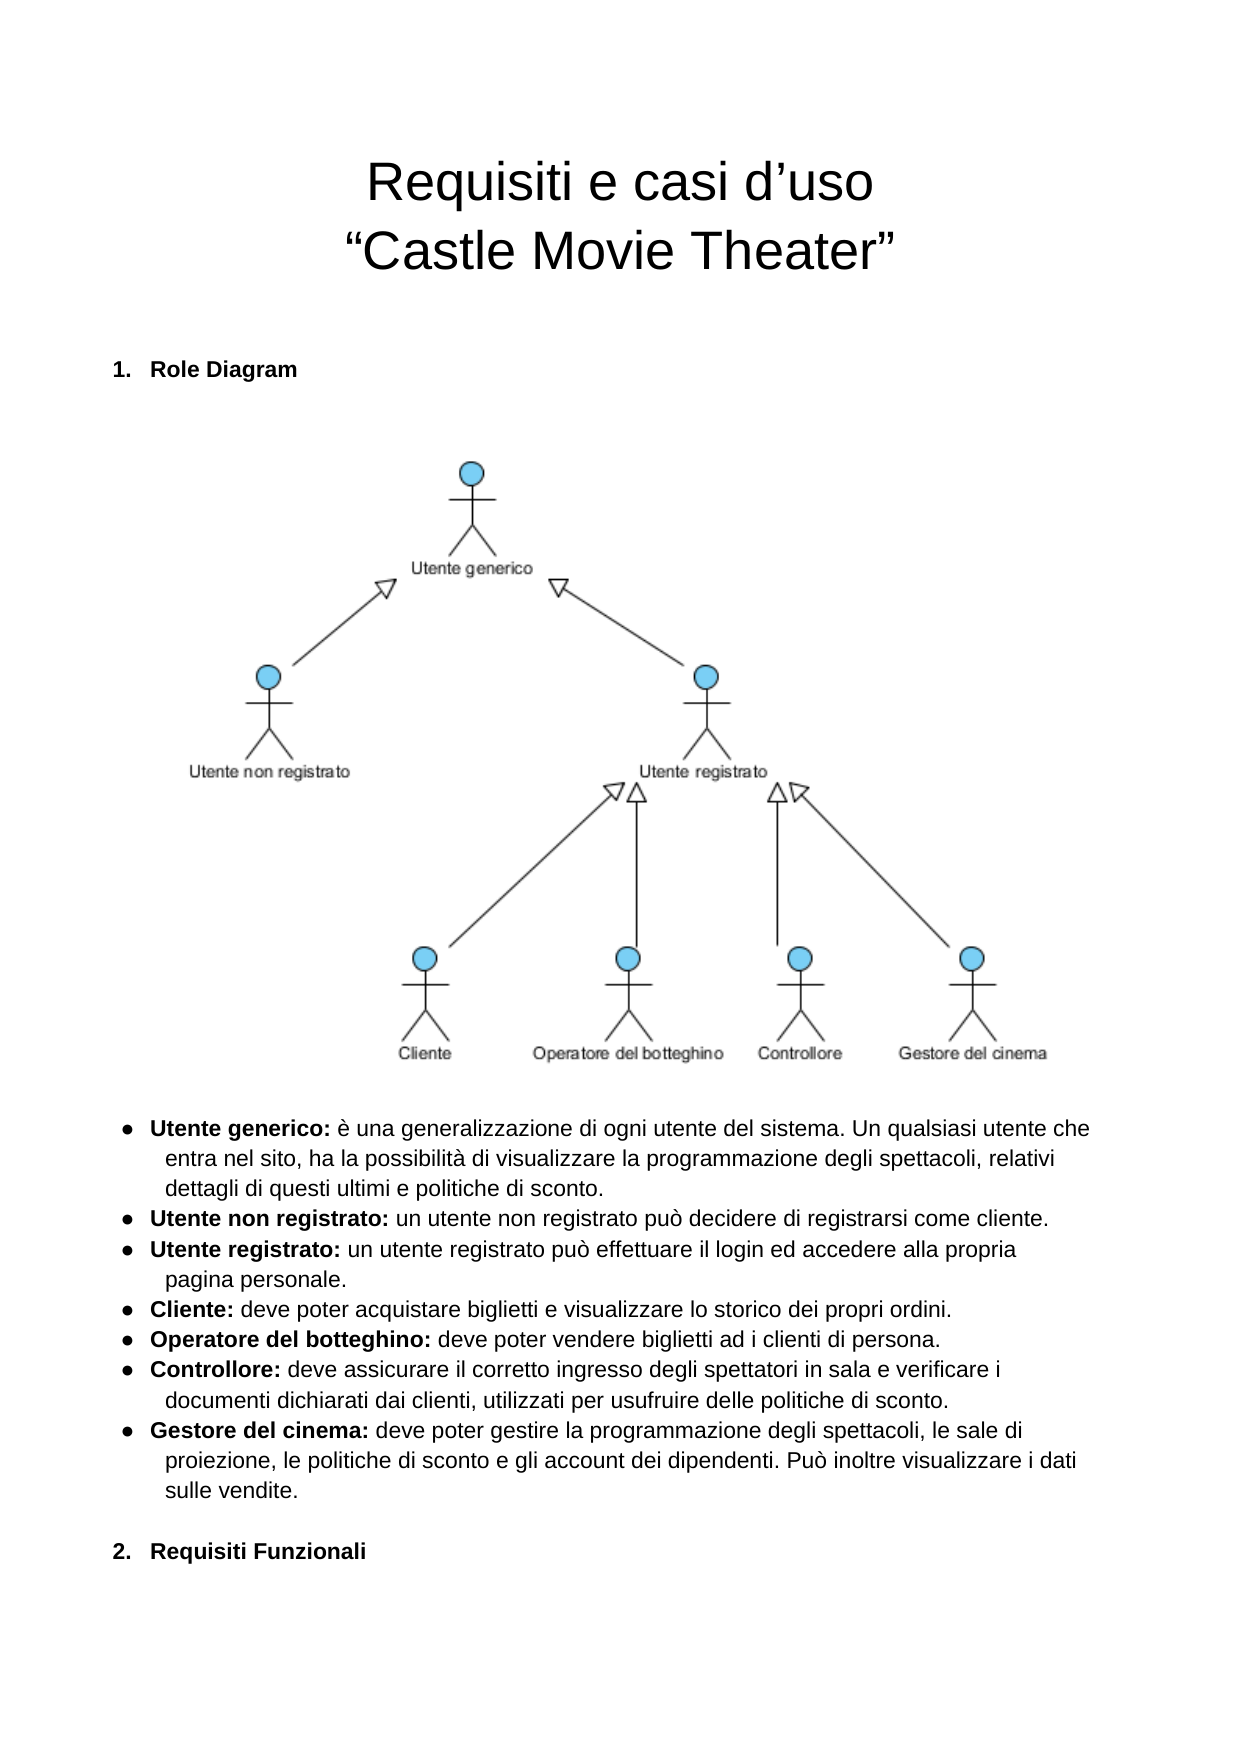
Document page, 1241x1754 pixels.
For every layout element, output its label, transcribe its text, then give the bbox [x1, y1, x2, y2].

list Utente non registrato: un utente non registrato può decidere di registrarsi come cliente. [120, 1205, 1090, 1232]
list Utente registrato: un utente registrato può effettuare il login ed accedere alla propria pagina personale. [120, 1236, 1090, 1292]
list Requisiti Funzionali [112, 1538, 1090, 1564]
list Gestore del cinema: deve poter gestire la programmazione degli spettacoli, le sale di proiezione, le politiche di sconto e gli account dei dipendenti. Può inoltre visualizzare i dati sulle vendite. [120, 1417, 1090, 1503]
list Controllore: deve assicurare il corretto ingresso degli spettatori in sala e verificare i documenti dichiarati dai clienti, utilizzati per usufruire delle politiche di sconto. [120, 1356, 1090, 1413]
title “Castle Movie Theater” [150, 218, 1090, 281]
picture [150, 385, 1077, 1111]
list Operatore del botteghino: deve poter vendere biglietti ad i clienti di persona. [120, 1326, 1090, 1352]
list Cliente: deve poter acquistare biglietti e visualizzare lo storico dei propri ordini. [120, 1296, 1090, 1322]
list Utente generico: è una generalizzazione di ogni utente del sistema. Un qualsiasi utente che entra nel sito, ha la possibilità di visualizzare la programmazione degli spettacoli, relativi dettagli di questi ultimi e politiche di sconto. [120, 1115, 1090, 1201]
title Requisiti e casi d’uso [150, 150, 1090, 212]
